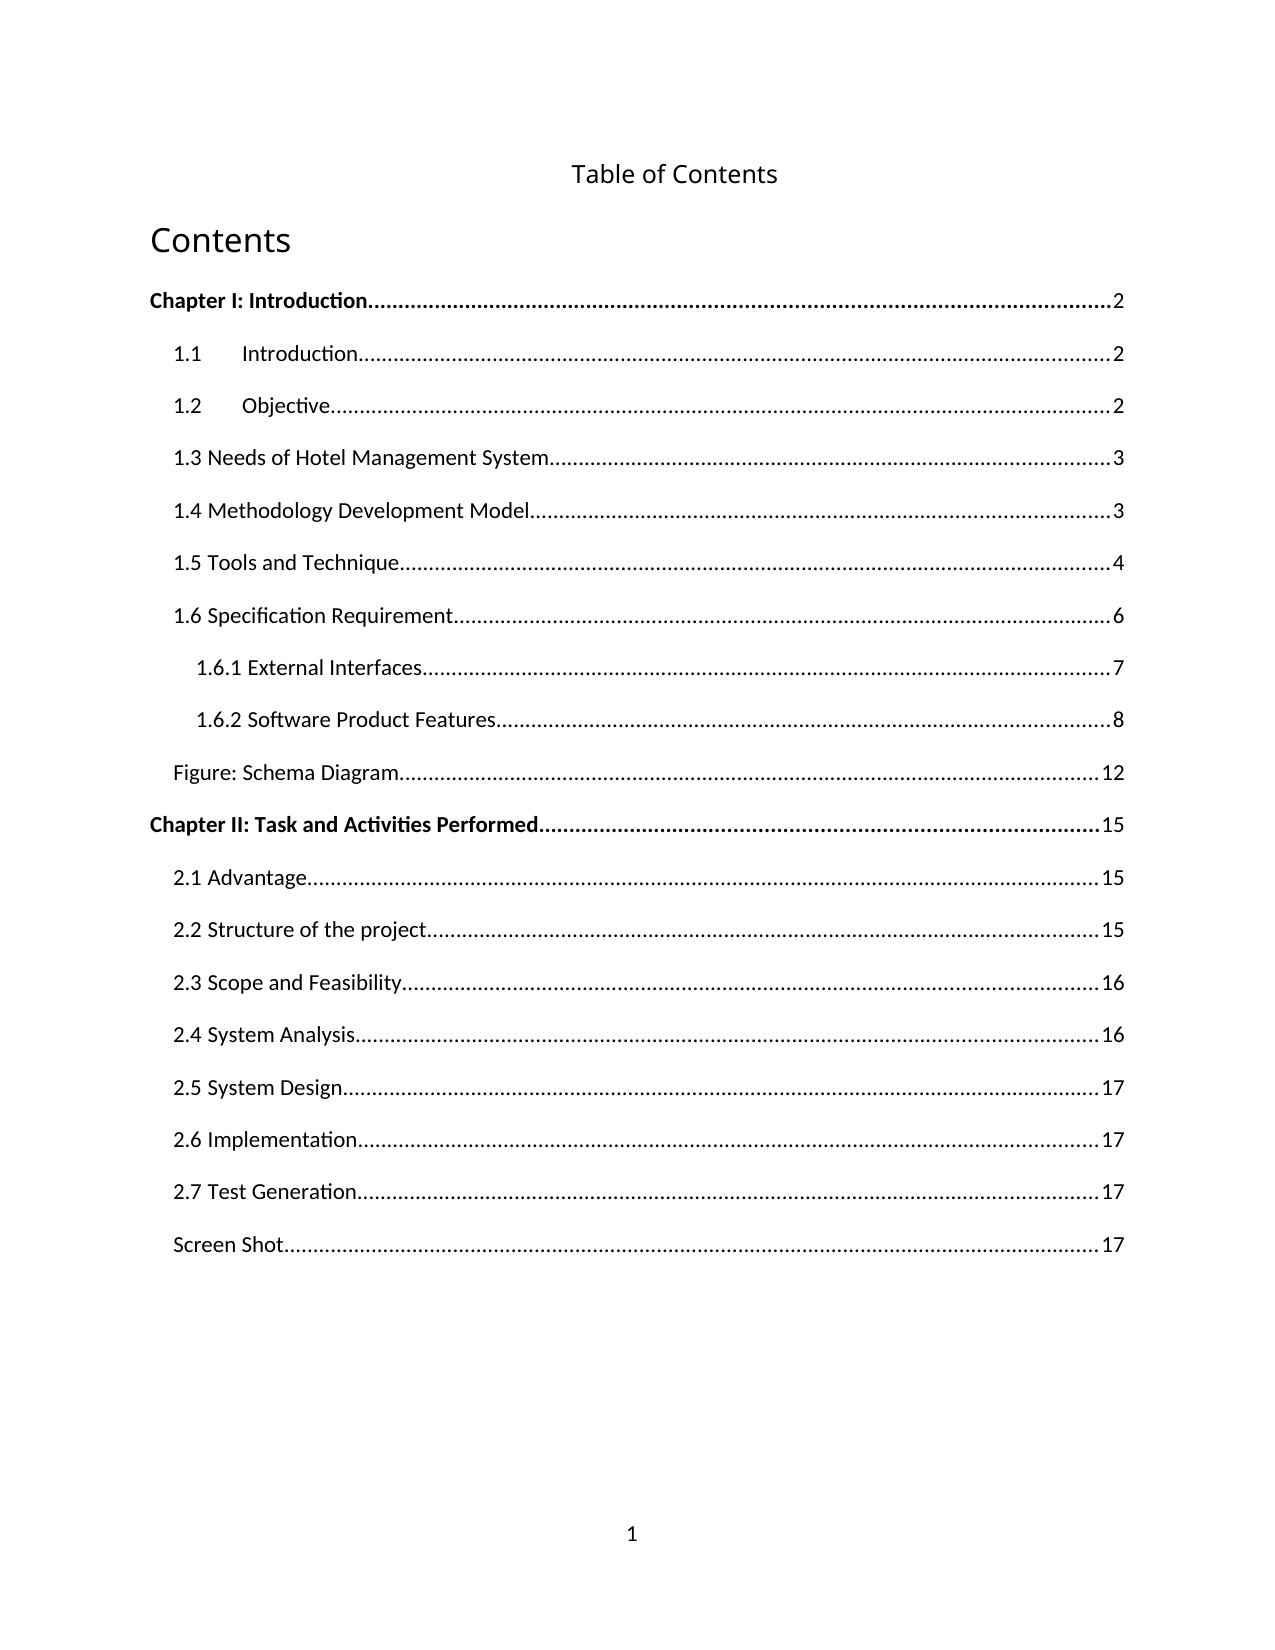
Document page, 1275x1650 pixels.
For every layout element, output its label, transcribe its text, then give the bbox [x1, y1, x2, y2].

subtitle Table of Contents [404, 157, 945, 191]
text Contents [150, 217, 1137, 262]
